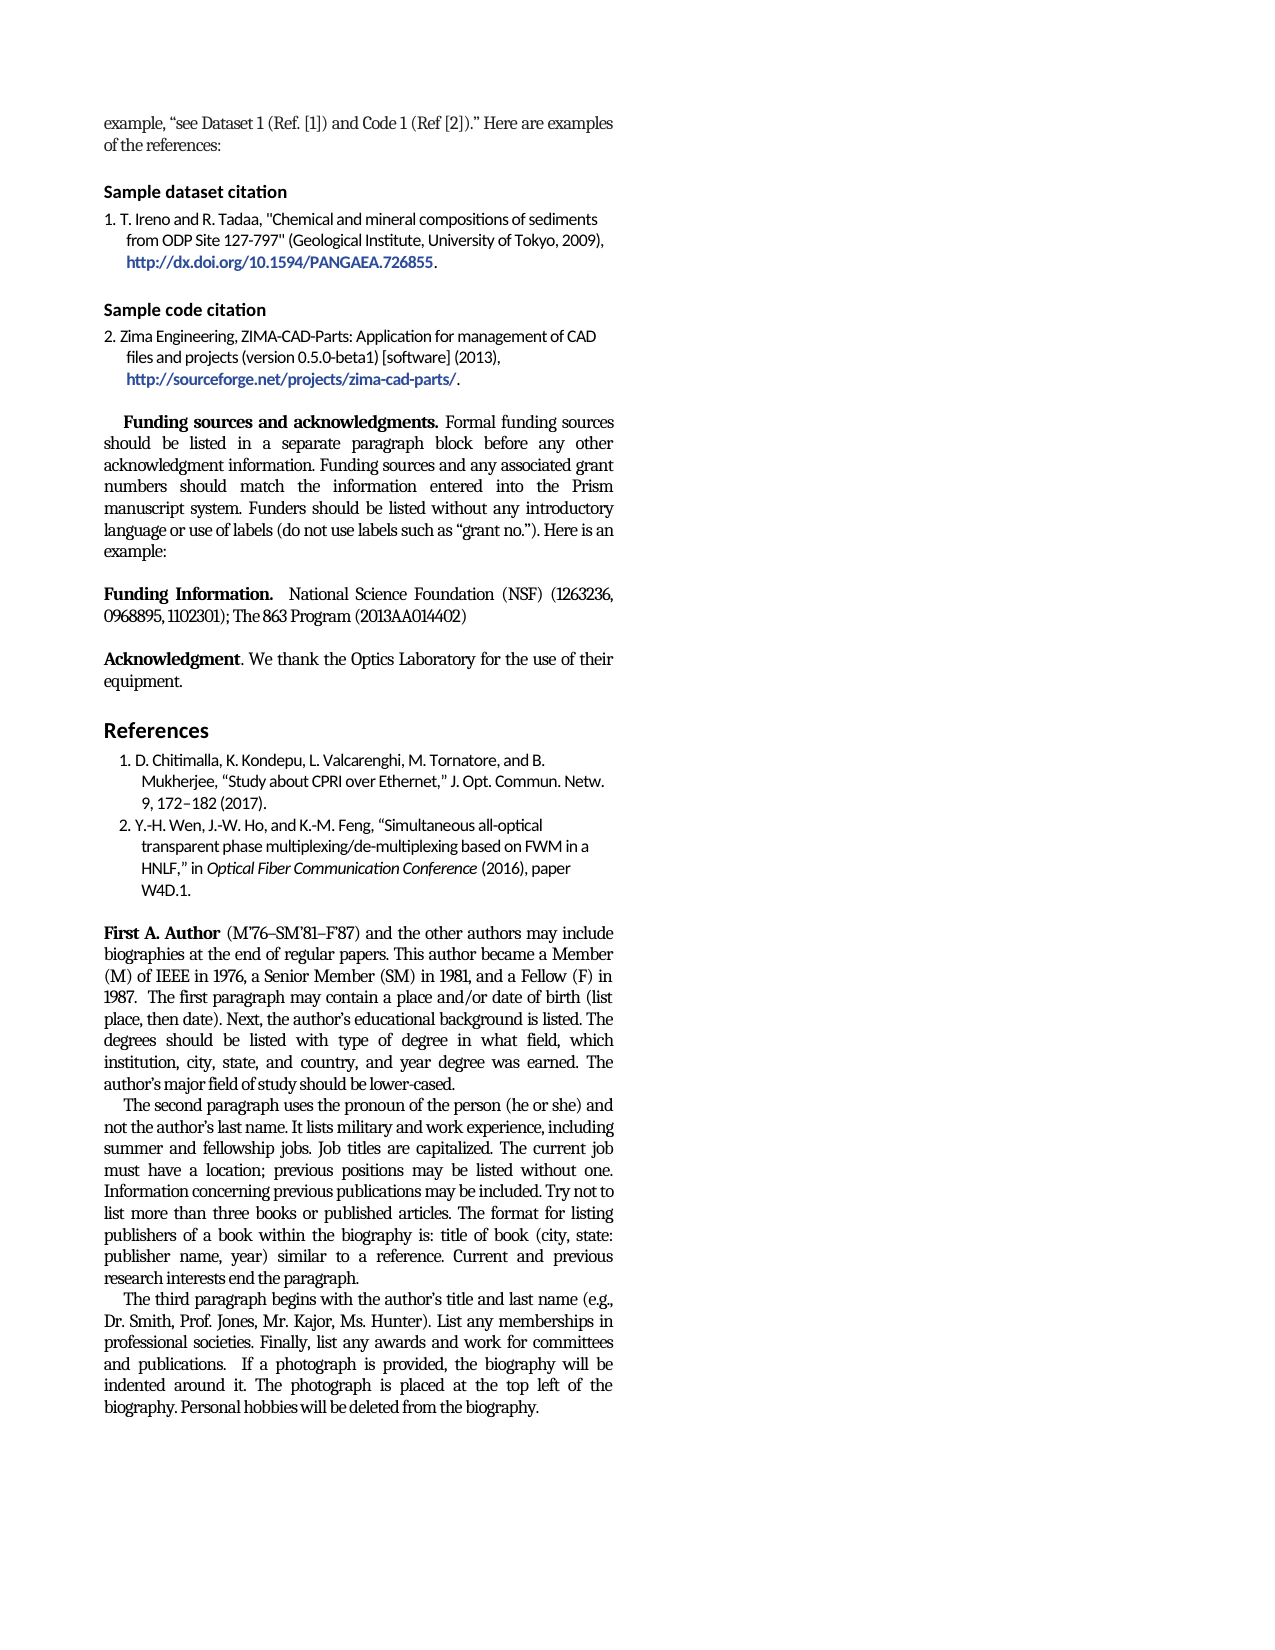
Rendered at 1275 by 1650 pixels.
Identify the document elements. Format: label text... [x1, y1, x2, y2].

text Sample code citation [103, 298, 614, 321]
text Sample dataset citation [103, 181, 614, 203]
text Y.-H. Wen, J.-W. Ho, and K.-M. Feng, “Simultaneous all-optical transparent phase multiplexing/de-multiplexing based on FWM in a HNLF,” in Optical Fiber Communication Conference (2016), paper W4D.1. [118, 814, 614, 901]
text First A. Author (M’76–SM’81–F’87) and the other authors may include biographies at the end of regular papers. This author became a Member (M) of IEEE in 1976, a Senior Member (SM) in 1981, and a Fellow (F) in 1987. The first paragraph may contain a place and/or date of birth (list place, then date). Next, the author’s educational background is listed. The degrees should be listed with type of degree in what field, which institution, city, state, and country, and year degree was earned. The author’s major field of study should be lower-cased. [103, 922, 614, 1095]
list D. Chitimalla, K. Kondepu, L. Valcarenghi, M. Tornatore, and B. Mukherjee, “Study about CPRI over Ethernet,” J. Opt. Commun. Netw. 9, 172–182 (2017). [118, 749, 614, 814]
text Acknowledgment. We thank the Optics Laboratory for the use of their equipment. [103, 648, 614, 692]
list Zima Engineering, ZIMA-CAD-Parts: Application for management of CAD files and projects (version 0.5.0-beta1) [software] (2013), http://sourceforge.net/projects/zima-cad-parts/. [103, 325, 614, 390]
text Funding sources and acknowledgments. Formal funding sources should be listed in a separate paragraph block before any other acknowledgment information. Funding sources and any associated grant numbers should match the information entered into the Prism manuscript system. Funders should be listed without any introductory language or use of labels (do not use labels such as “grant no.”). Here is an example: [103, 411, 614, 562]
text The second paragraph uses the pronoun of the person (he or she) and not the author’s last name. It lists military and work experience, including summer and fellowship jobs. Job titles are capitalized. The current job must have a location; previous positions may be listed without one. Information concerning previous publications may be included. Try not to list more than three books or published articles. The format for listing publishers of a book within the biography is: title of book (city, state: publisher name, year) similar to a reference. Current and previous research interests end the paragraph. [103, 1095, 614, 1289]
text Funding Information. National Science Foundation (NSF) (1263236, 0968895, 1102301); The 863 Program (2013AA014402) [103, 584, 614, 627]
text References [103, 717, 614, 745]
list T. Ireno and R. Tadaa, "Chemical and mineral compositions of sediments from ODP Site 127-797" (Geological Institute, University of Tokyo, 2009), http://dx.doi.org/10.1594/PANGAEA.726855. [103, 208, 614, 273]
text The third paragraph begins with the author’s title and last name (e.g., Dr. Smith, Prof. Jones, Mr. Kajor, Ms. Hunter). List any memberships in professional societies. Finally, list any awards and work for committees and publications. If a photograph is provided, the biography will be indented around it. The photograph is placed at the top left of the biography. Personal hobbies will be deleted from the biography. [103, 1289, 614, 1418]
